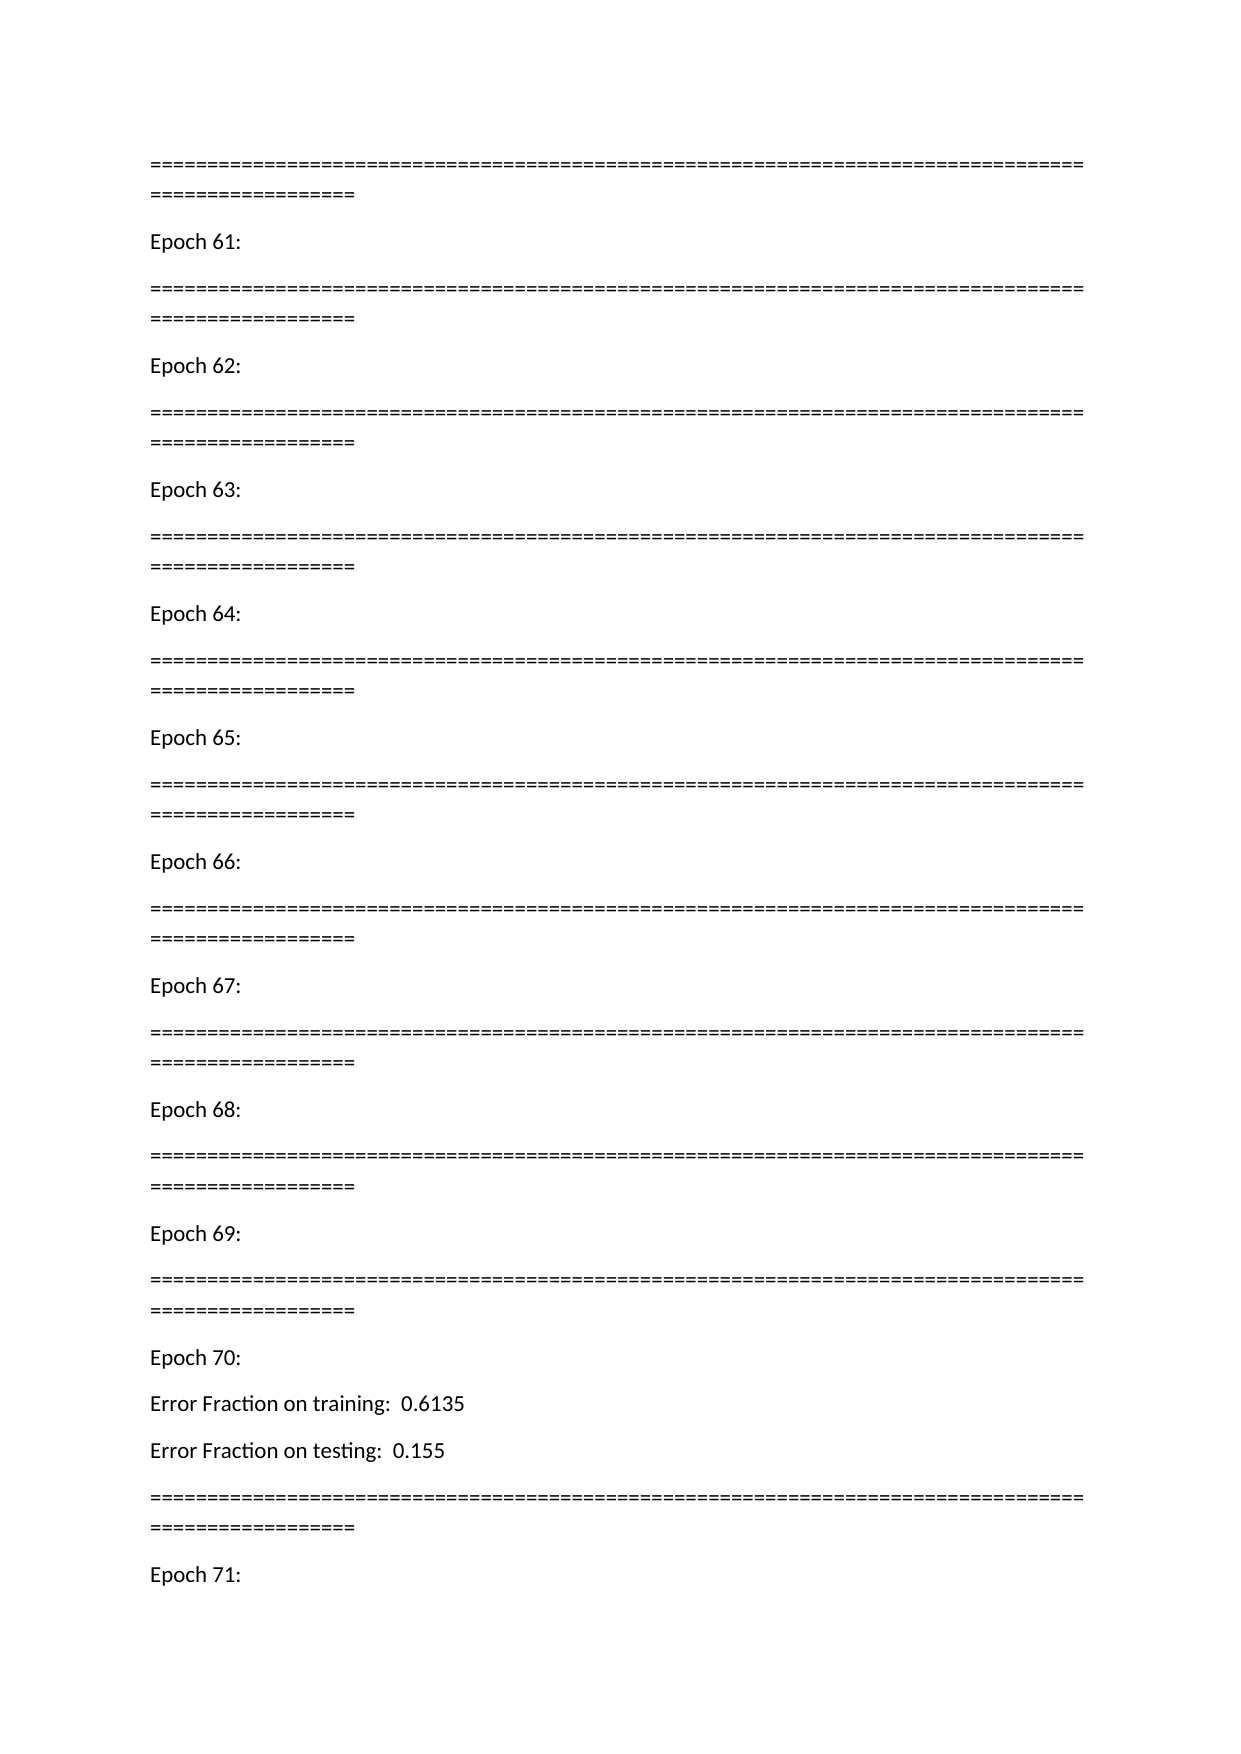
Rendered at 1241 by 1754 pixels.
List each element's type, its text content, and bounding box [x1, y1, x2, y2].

text ==================================================================================================== [150, 894, 1090, 952]
text Epoch 61: [150, 227, 1090, 255]
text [150, 274, 1090, 332]
text Epoch 69: [150, 1219, 1090, 1247]
text Epoch 65: [150, 723, 1090, 751]
text ==================================================================================================== [150, 1266, 1090, 1324]
text Epoch 63: [150, 475, 1090, 503]
text Epoch 66: [150, 847, 1090, 875]
text Epoch 70: [150, 1343, 1090, 1371]
text Error Fraction on training: 0.6135 [150, 1389, 1090, 1418]
text ==================================================================================================== [150, 646, 1090, 704]
text ==================================================================================================== [150, 770, 1090, 828]
text ==================================================================================================== [150, 398, 1090, 456]
text Epoch 64: [150, 599, 1090, 627]
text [150, 1483, 1090, 1542]
text Epoch 62: [150, 351, 1090, 379]
text ==================================================================================================== [150, 1018, 1090, 1076]
text ==================================================================================================== [150, 522, 1090, 580]
text Epoch 67: [150, 971, 1090, 999]
text Epoch 71: [150, 1560, 1090, 1588]
text ==================================================================================================== [150, 1142, 1090, 1200]
text Epoch 68: [150, 1095, 1090, 1123]
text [150, 150, 1090, 208]
text Error Fraction on testing: 0.155 [150, 1436, 1090, 1464]
